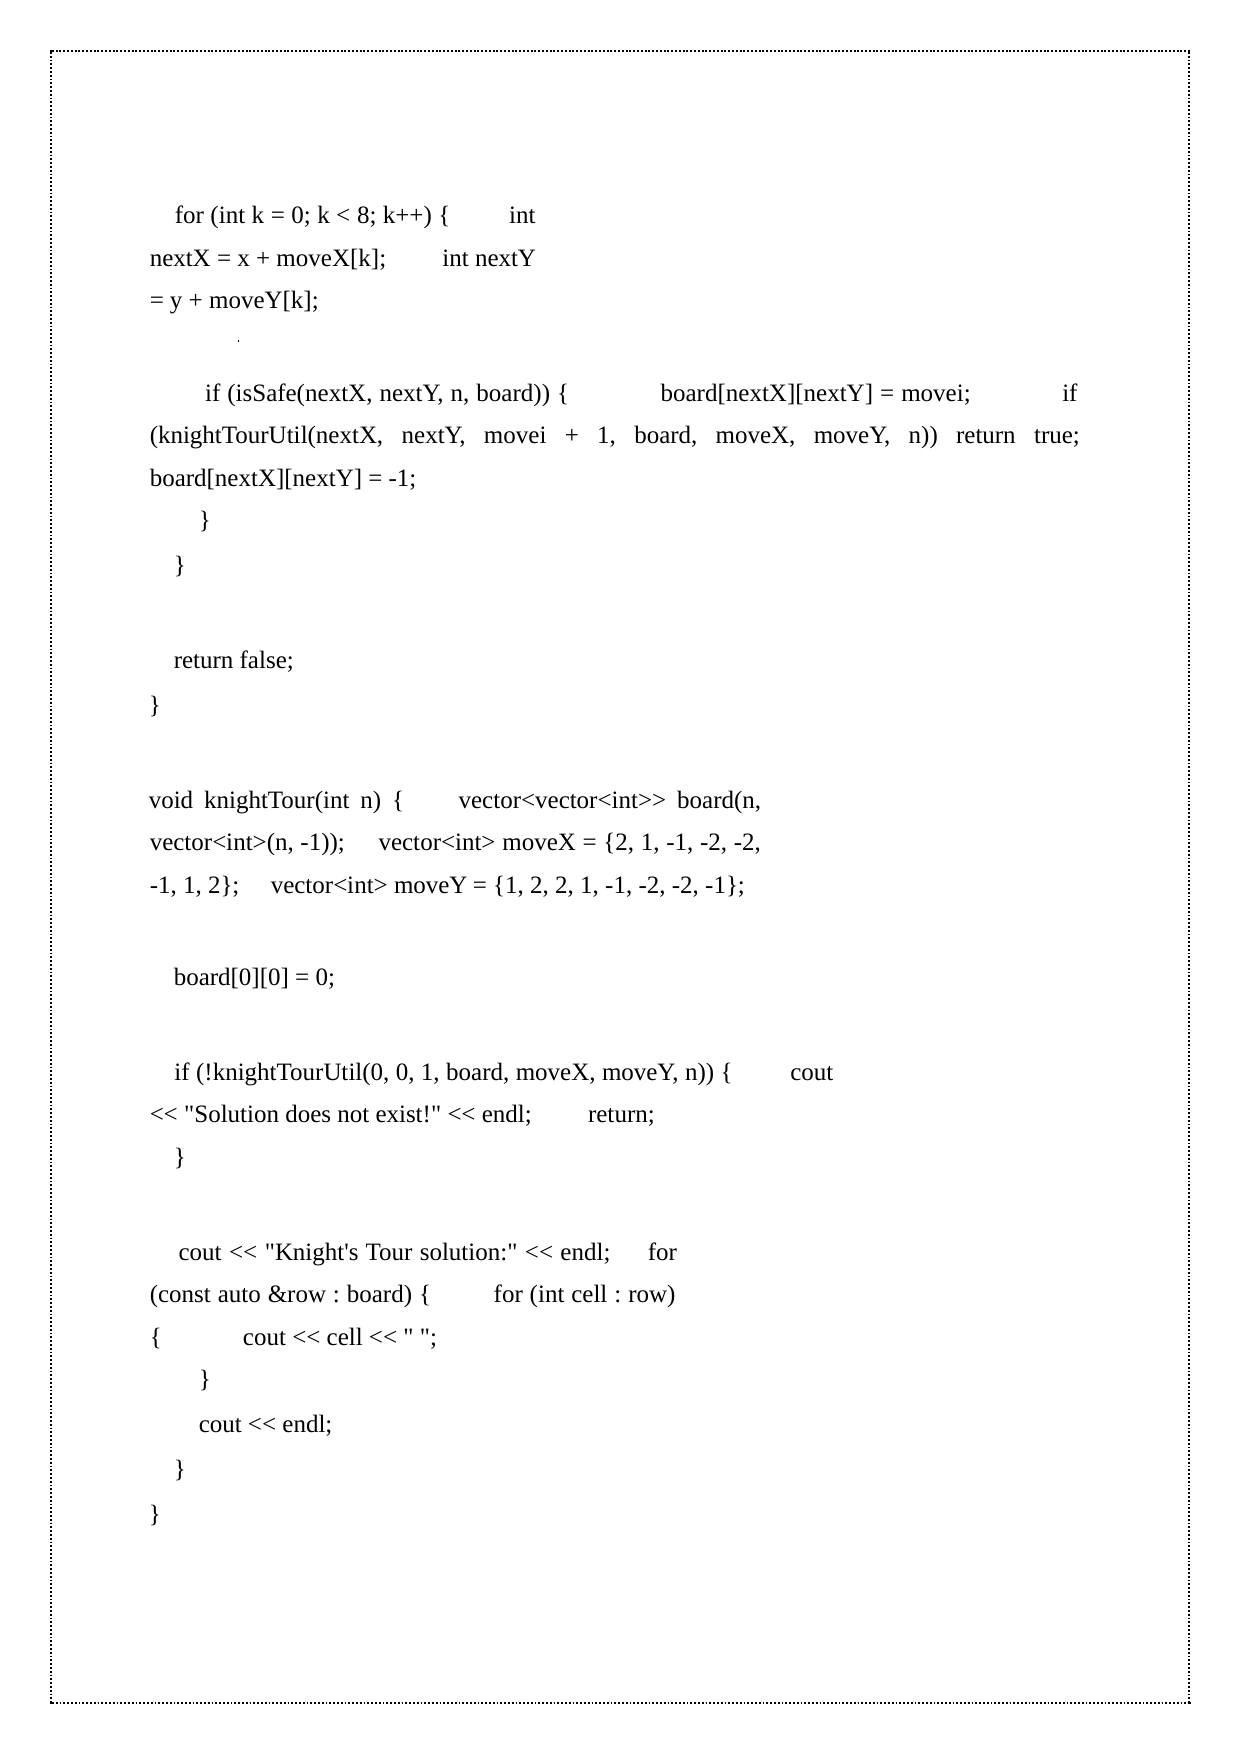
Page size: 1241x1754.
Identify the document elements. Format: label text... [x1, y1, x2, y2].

text } [148, 1364, 1080, 1393]
text return false; [148, 645, 1080, 674]
text if (!knightTourUtil(0, 0, 1, board, moveX, moveY, n)) { cout << "Solution does not exist!" << endl; return; [148, 1057, 834, 1128]
text void knightTour(int n) { vector<vector<int>> board(n, vector<int>(n, -1)); vector<int> moveX = {2, 1, -1, -2, -2, -1, 1, 2}; vector<int> moveY = {1, 2, 2, 1, -1, -2, -2, -1}; [148, 785, 762, 898]
text for (int k = 0; k < 8; k++) { int nextX = x + moveX[k]; int nextY = y + moveY[k]; [148, 200, 536, 314]
text } [148, 1454, 1080, 1483]
text } [148, 690, 1080, 719]
text if (isSafe(nextX, nextY, n, board)) { board[nextX][nextY] = movei; if (knightTourUtil(nextX, nextY, movei + 1, board, moveX, moveY, n)) return true; board[nextX][nextY] = -1; [148, 378, 1080, 492]
text } [148, 505, 1080, 534]
text } [148, 1499, 1080, 1527]
text cout << "Knight's Tour solution:" << endl; for (const auto &row : board) { for (int cell : row) { cout << cell << " "; [148, 1237, 678, 1350]
text board[0][0] = 0; [148, 962, 1080, 991]
text cout << endl; [148, 1409, 1080, 1438]
text } [148, 1142, 1080, 1171]
text } [148, 550, 1080, 579]
